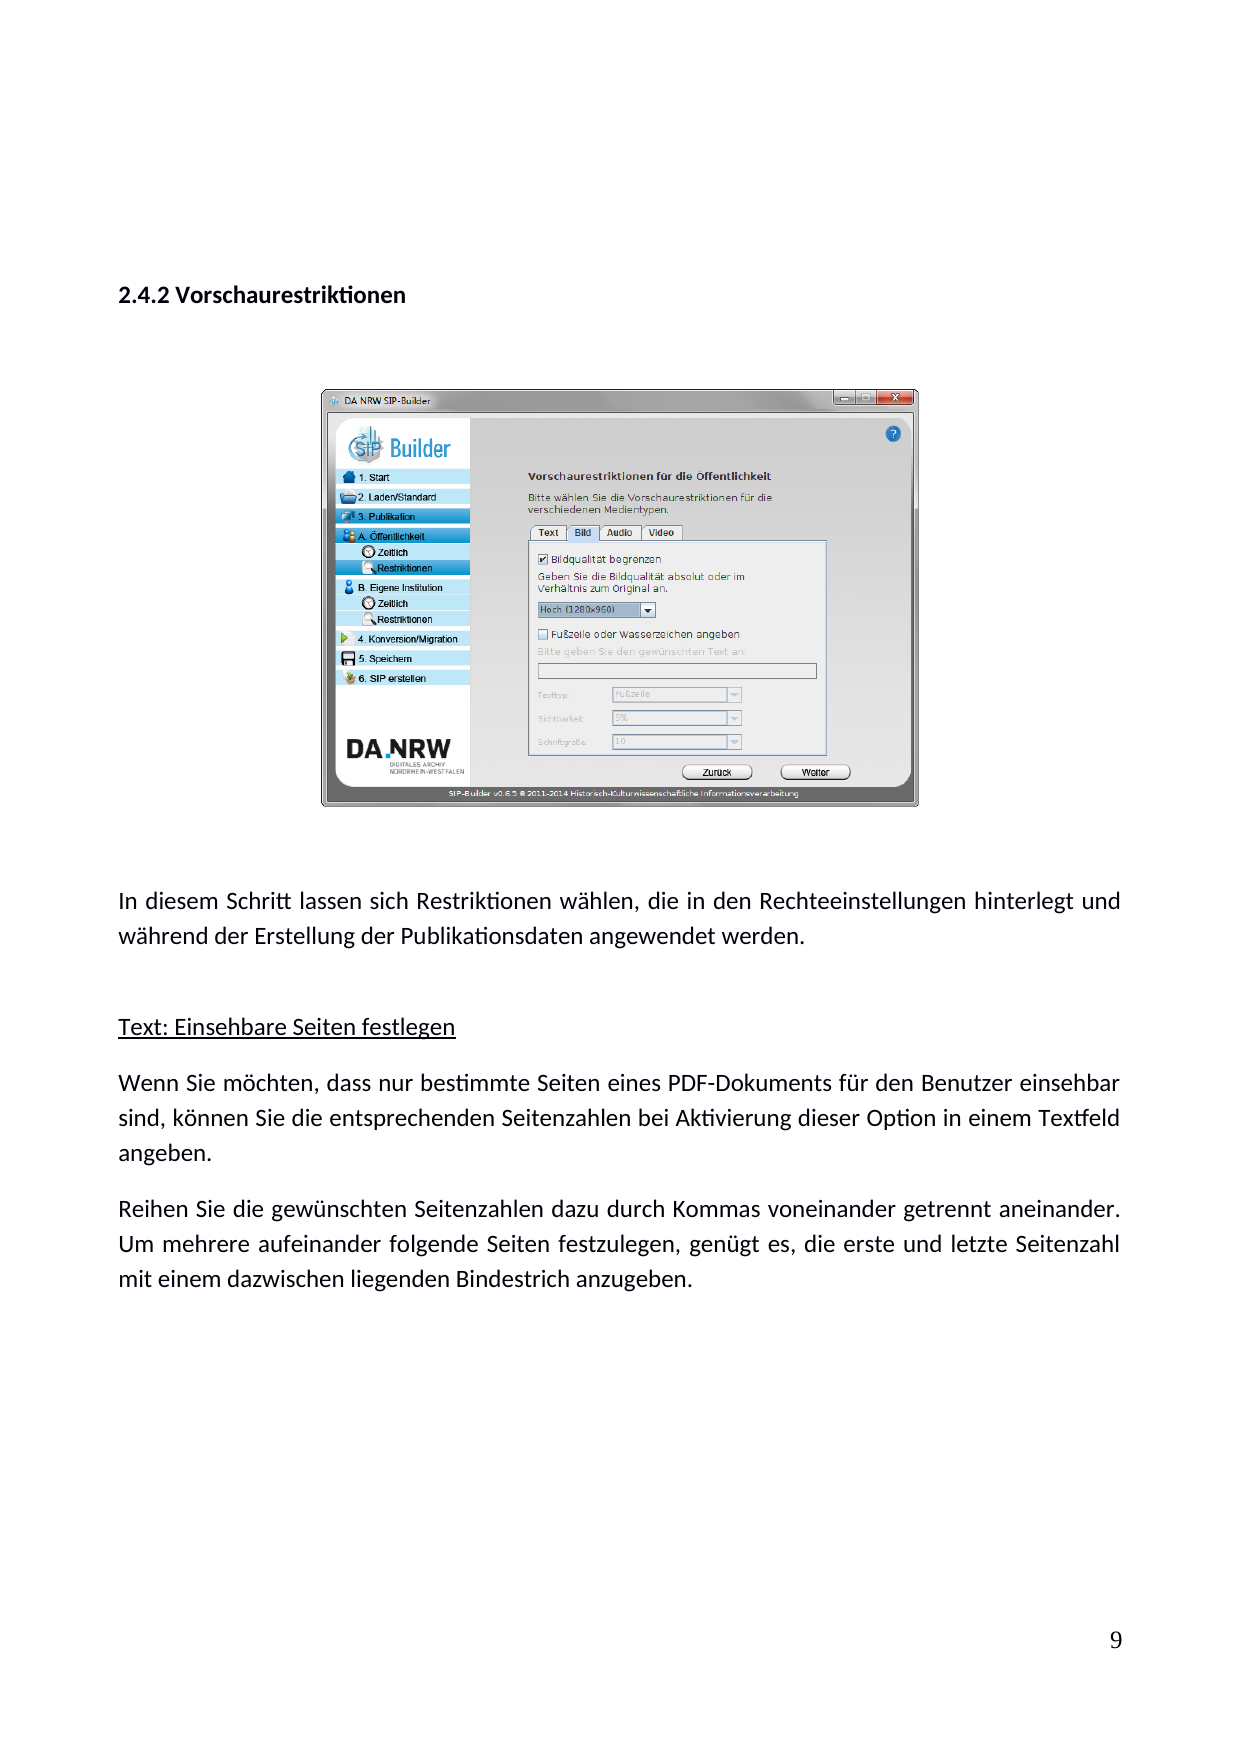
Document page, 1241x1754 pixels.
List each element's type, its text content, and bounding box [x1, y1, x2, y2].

text Wenn Sie möchten, dass nur bestimmte Seiten eines PDF-Dokuments für den Benutzer einsehbar sind, können Sie die entsprechenden Seitenzahlen bei Aktivierung dieser Option in einem Textfeld angeben. [118, 1067, 1122, 1168]
text Text: Einsehbare Seiten festlegen [118, 976, 1122, 1042]
text In diesem Schritt lassen sich Restriktionen wählen, die in den Rechteeinstellungen hinterlegt und während der Erstellung der Publikationsdaten angewendet werden. [118, 886, 1122, 951]
text 2.4.2 Vorschaurestriktionen [118, 280, 1122, 310]
picture [321, 389, 919, 807]
text Reihen Sie die gewünschten Seitenzahlen dazu durch Kommas voneinander getrennt aneinander. Um mehrere aufeinander folgende Seiten festzulegen, genügt es, die erste und letzte Seitenzahl mit einem dazwischen liegenden Bindestrich anzugeben. [118, 1193, 1122, 1293]
